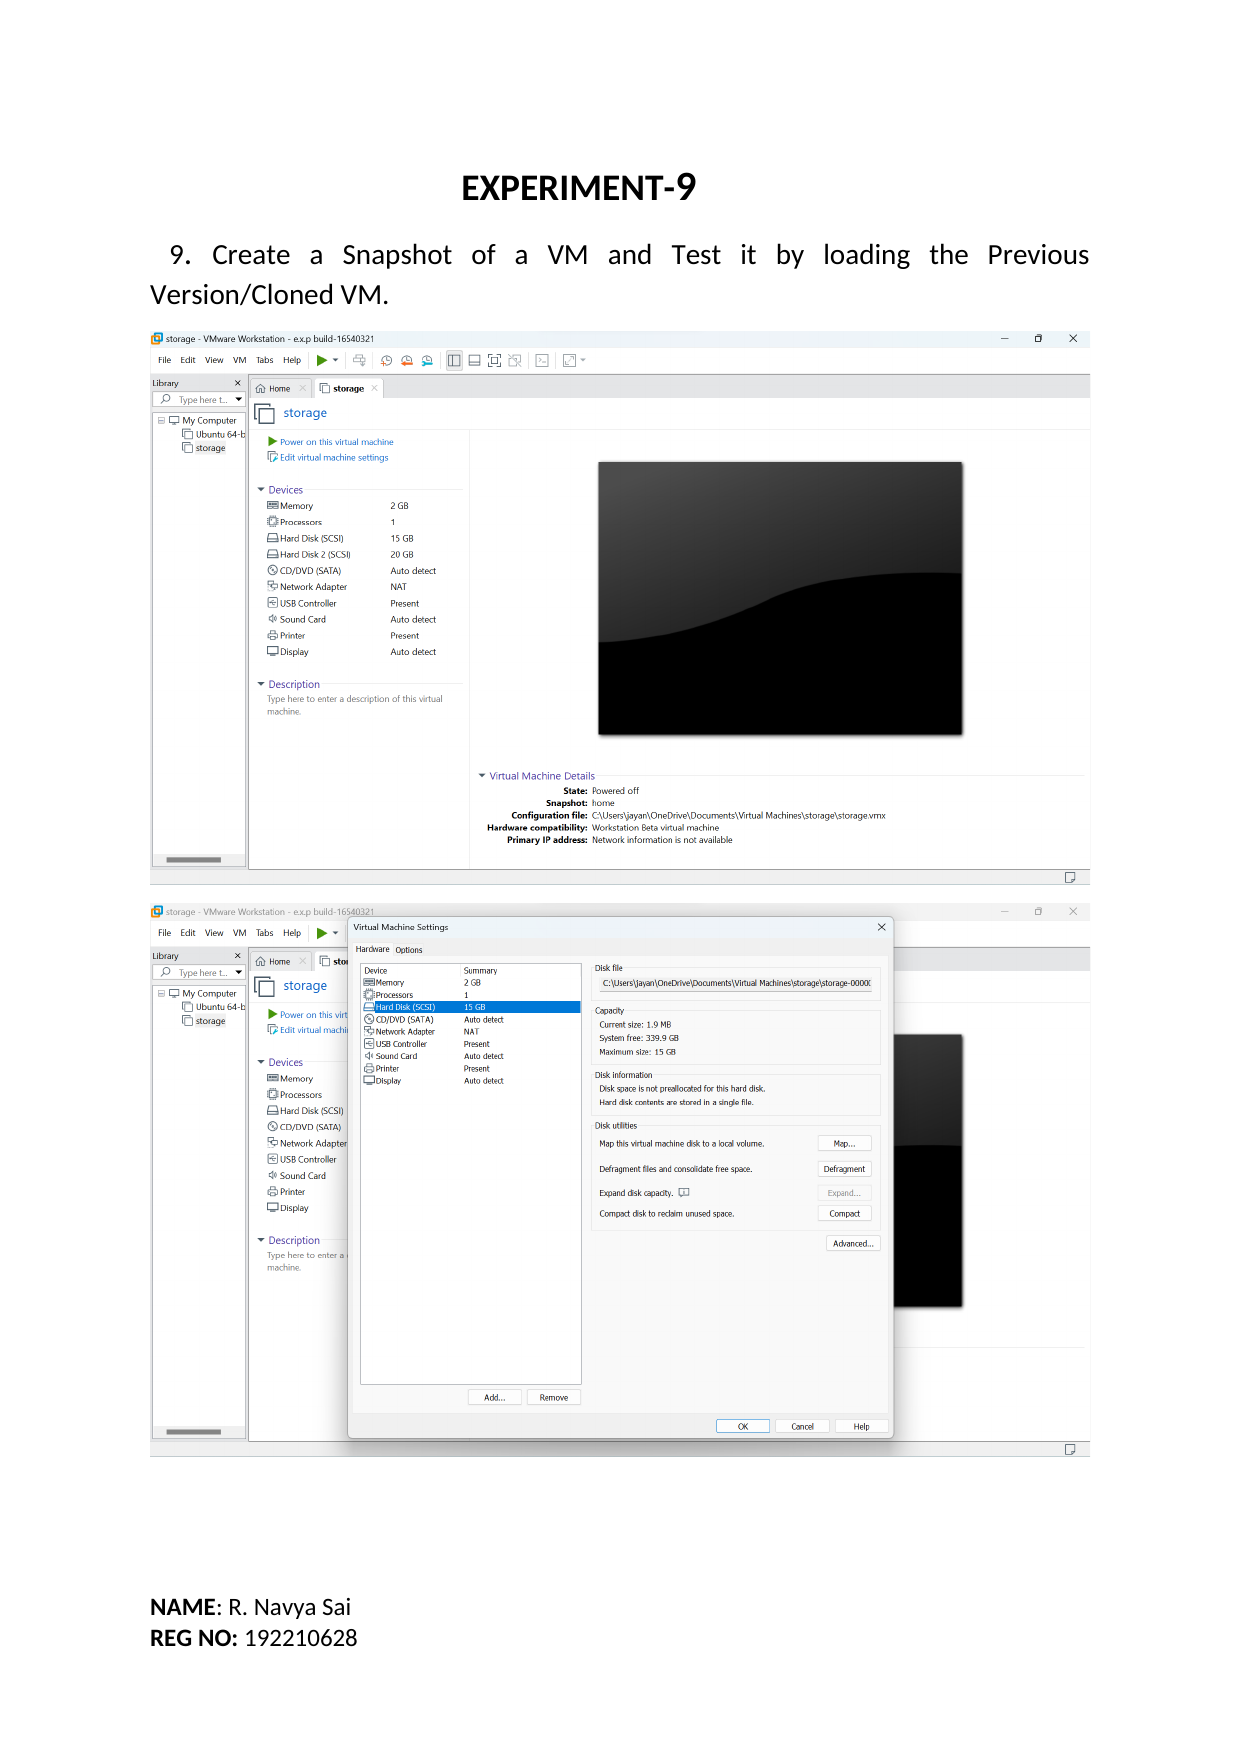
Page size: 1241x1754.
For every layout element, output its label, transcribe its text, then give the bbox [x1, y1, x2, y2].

picture [150, 903, 1091, 1457]
picture [150, 331, 1091, 885]
text EXPERIMENT-9 [150, 160, 1090, 211]
text 9. Create a Snapshot of a VM and Test it by loading the Previous Version/Cloned VM. [150, 232, 1090, 311]
